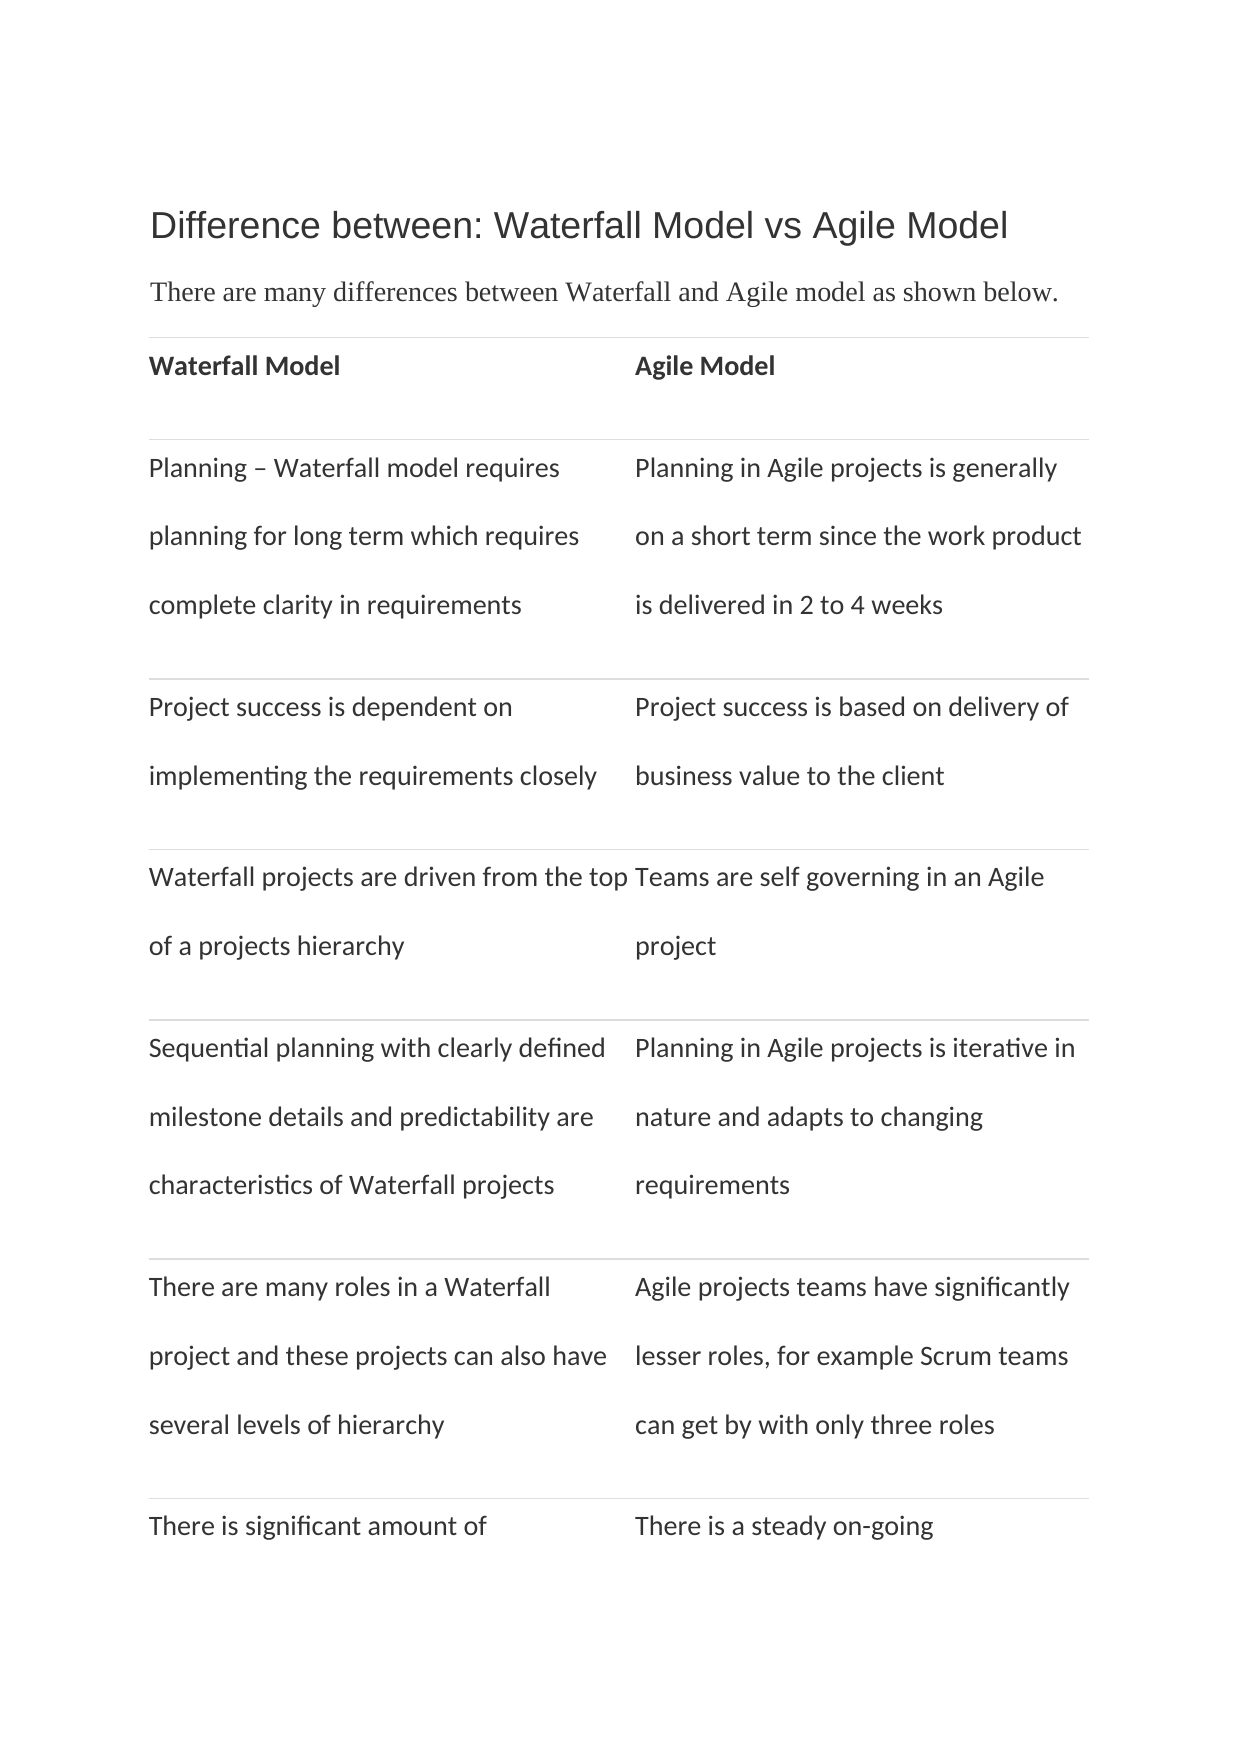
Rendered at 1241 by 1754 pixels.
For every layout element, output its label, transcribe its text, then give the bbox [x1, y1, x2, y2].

table_cell Agile projects teams have significantly lesser roles, for example Scrum teams can get by with only three roles [635, 1260, 1089, 1497]
subtitle Difference between: Waterfall Model vs Agile Model [150, 203, 1090, 246]
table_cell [635, 1499, 1089, 1552]
table_cell Planning – Waterfall model requires planning for long term which requires complete clarity in requirements [149, 440, 635, 678]
table_cell Teams are self governing in an Agile project [635, 850, 1089, 1019]
table_cell Planning in Agile projects is iterative in nature and adapts to changing requirements [635, 1021, 1089, 1258]
table_header Agile Model [635, 338, 1089, 439]
table_cell There are many roles in a Waterfall project and these projects can also have several levels of hierarchy [149, 1260, 635, 1497]
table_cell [149, 1499, 635, 1552]
table_cell Waterfall projects are driven from the top of a projects hierarchy [149, 850, 635, 1019]
table_header Waterfall Model [149, 338, 635, 439]
text There are many differences between Waterfall and Agile model as shown below. [150, 275, 1090, 308]
table_cell Project success is dependent on implementing the requirements closely [149, 680, 635, 848]
table_cell Planning in Agile projects is generally on a short term since the work product is delivered in 2 to 4 weeks [635, 440, 1089, 678]
table_cell Sequential planning with clearly defined milestone details and predictability are characteristics of Waterfall projects [149, 1021, 635, 1258]
table_cell Project success is based on delivery of business value to the client [635, 680, 1089, 848]
